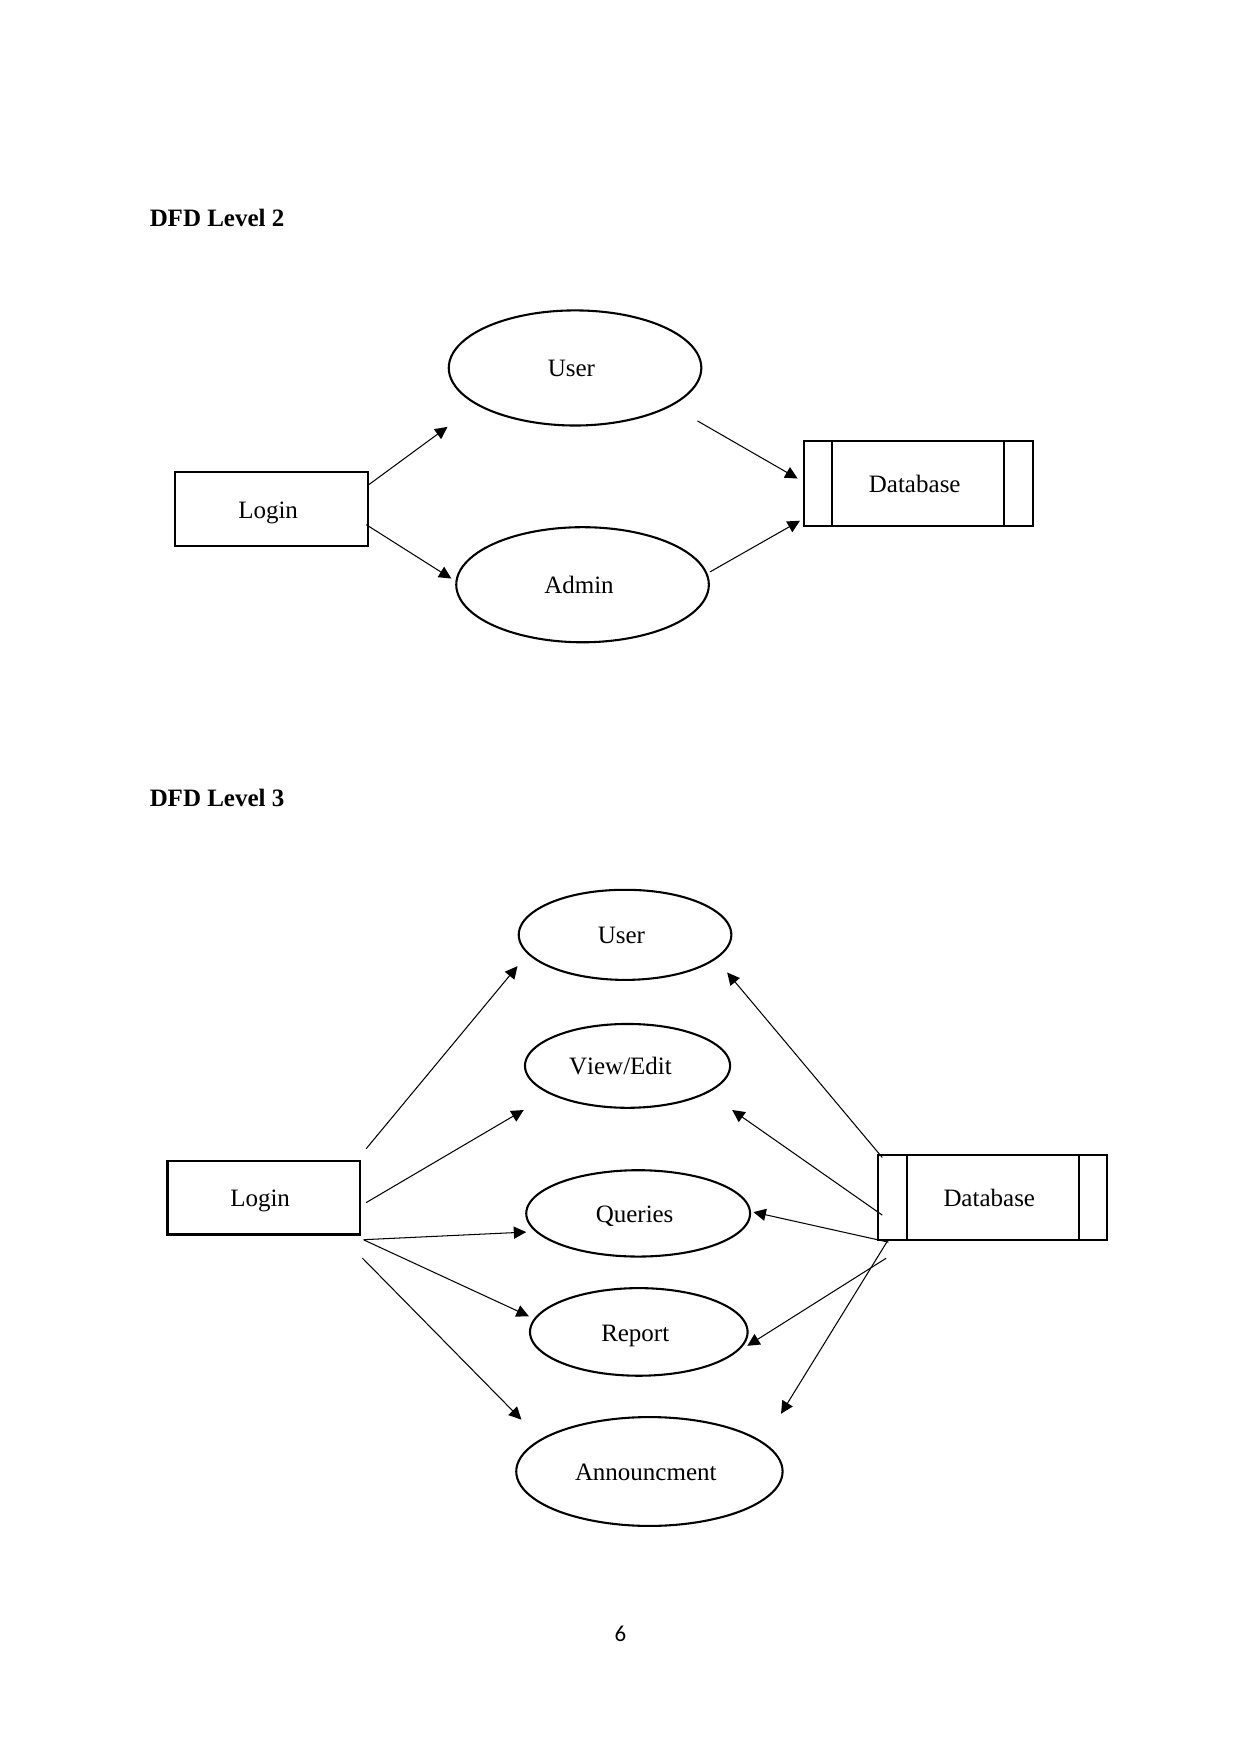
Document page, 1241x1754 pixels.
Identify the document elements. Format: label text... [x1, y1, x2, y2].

text DFD Level 2 [149, 203, 1084, 232]
text DFD Level 3 [149, 783, 1084, 812]
